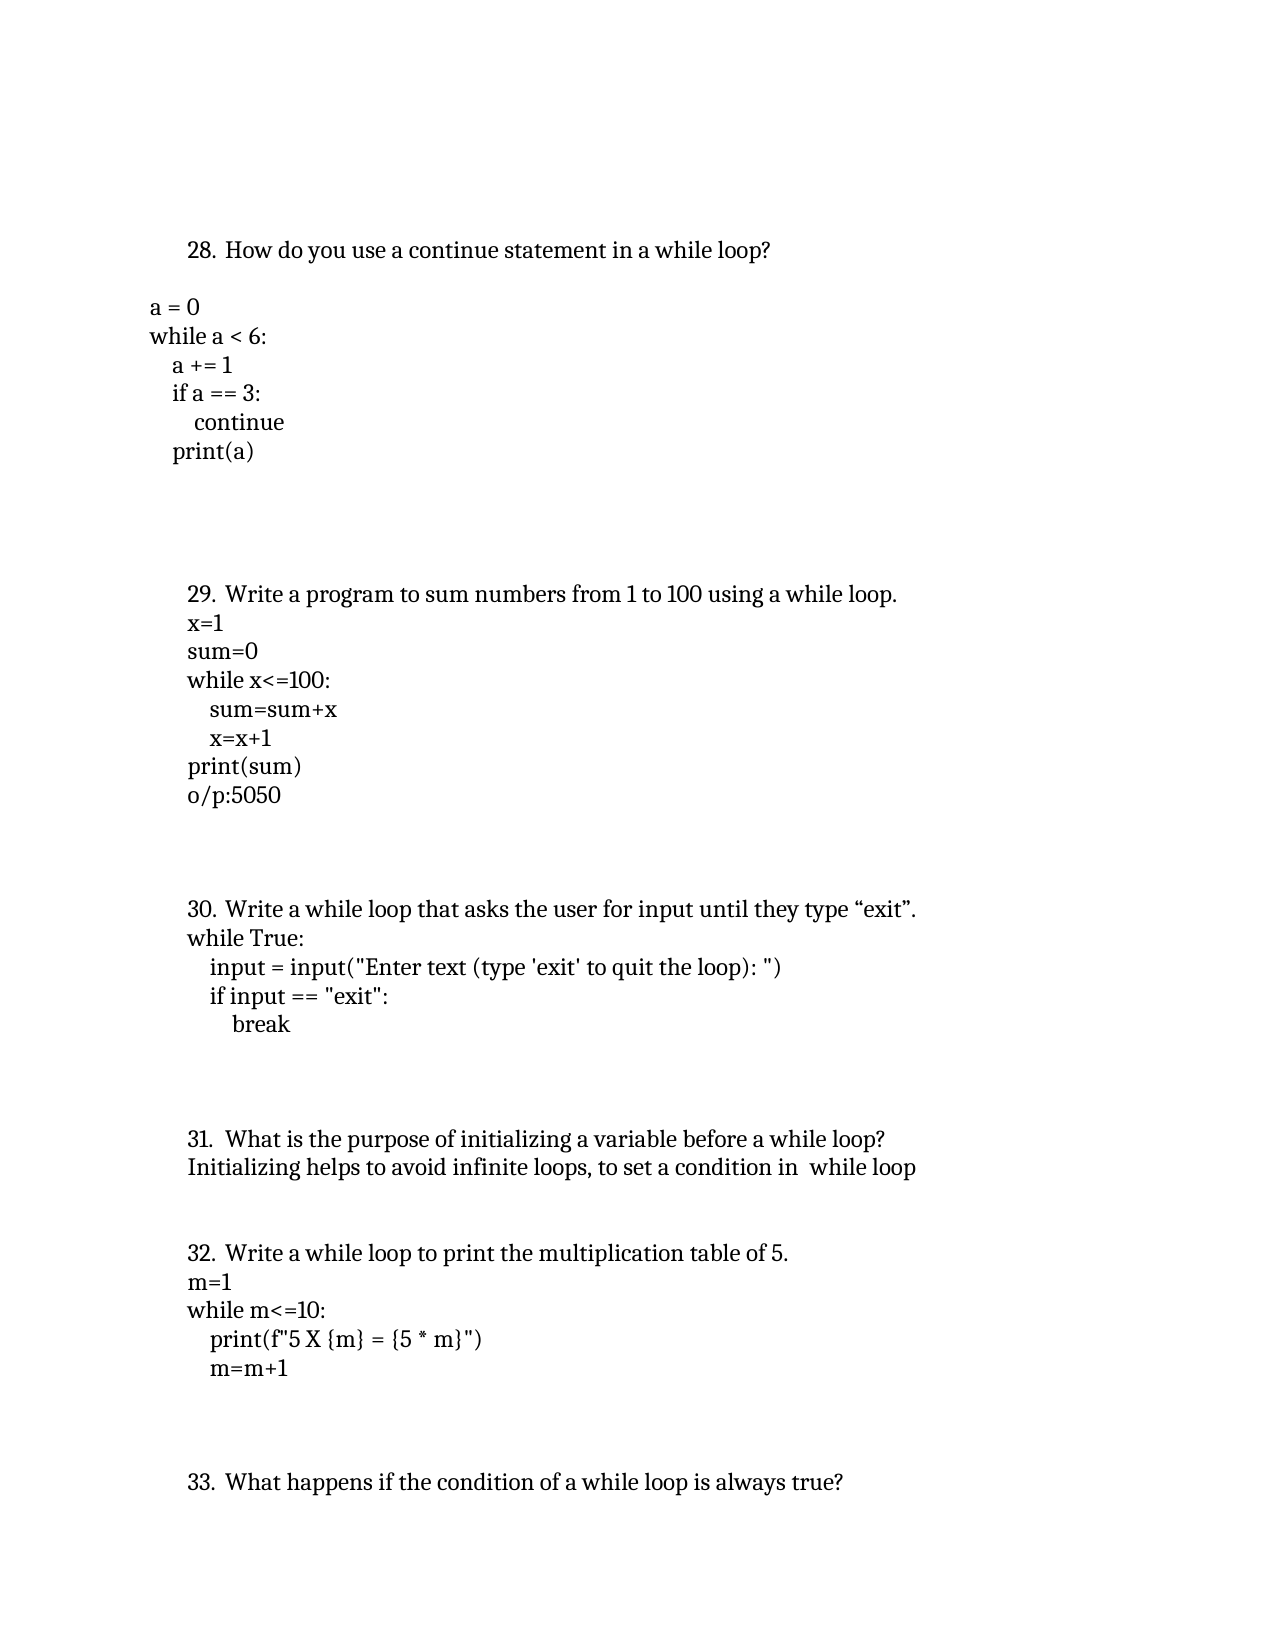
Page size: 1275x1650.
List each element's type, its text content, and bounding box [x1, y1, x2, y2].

text while a < 6: [150, 322, 1125, 351]
text print(a) [150, 437, 1125, 466]
text x=1 [187, 608, 1125, 637]
text m=m+1 [187, 1354, 1125, 1383]
text o/p:5050 [187, 781, 1125, 810]
text a = 0 [150, 293, 1125, 322]
list How do you use a continue statement in a while loop? [187, 236, 1125, 264]
list What is the purpose of initializing a variable before a while loop? [187, 1124, 1125, 1153]
list What happens if the condition of a while loop is always true? [187, 1468, 1125, 1497]
text input = input("Enter text (type 'exit' to quit the loop): ") [187, 953, 1125, 982]
text continue [150, 408, 1125, 437]
list Write a program to sum numbers from 1 to 100 using a while loop. [187, 580, 1125, 608]
text m=1 [187, 1268, 1125, 1296]
text if a == 3: [150, 379, 1125, 408]
text while x<=100: [187, 666, 1125, 695]
text print(f"5 X {m} = {5 * m}") [187, 1325, 1125, 1354]
text print(sum) [187, 752, 1125, 781]
text if input == "exit": [187, 982, 1125, 1010]
list Write a while loop that asks the user for input until they type “exit”. [187, 895, 1125, 924]
text x=x+1 [187, 723, 1125, 752]
text while True: [187, 924, 1125, 953]
text a += 1 [150, 351, 1125, 379]
text sum=0 [187, 637, 1125, 666]
list Write a while loop to print the multiplication table of 5. [187, 1239, 1125, 1268]
text break [187, 1010, 1125, 1039]
text Initializing helps to avoid infinite loops, to set a condition in while loop [187, 1153, 1125, 1182]
text while m<=10: [187, 1296, 1125, 1325]
text sum=sum+x [187, 695, 1125, 723]
